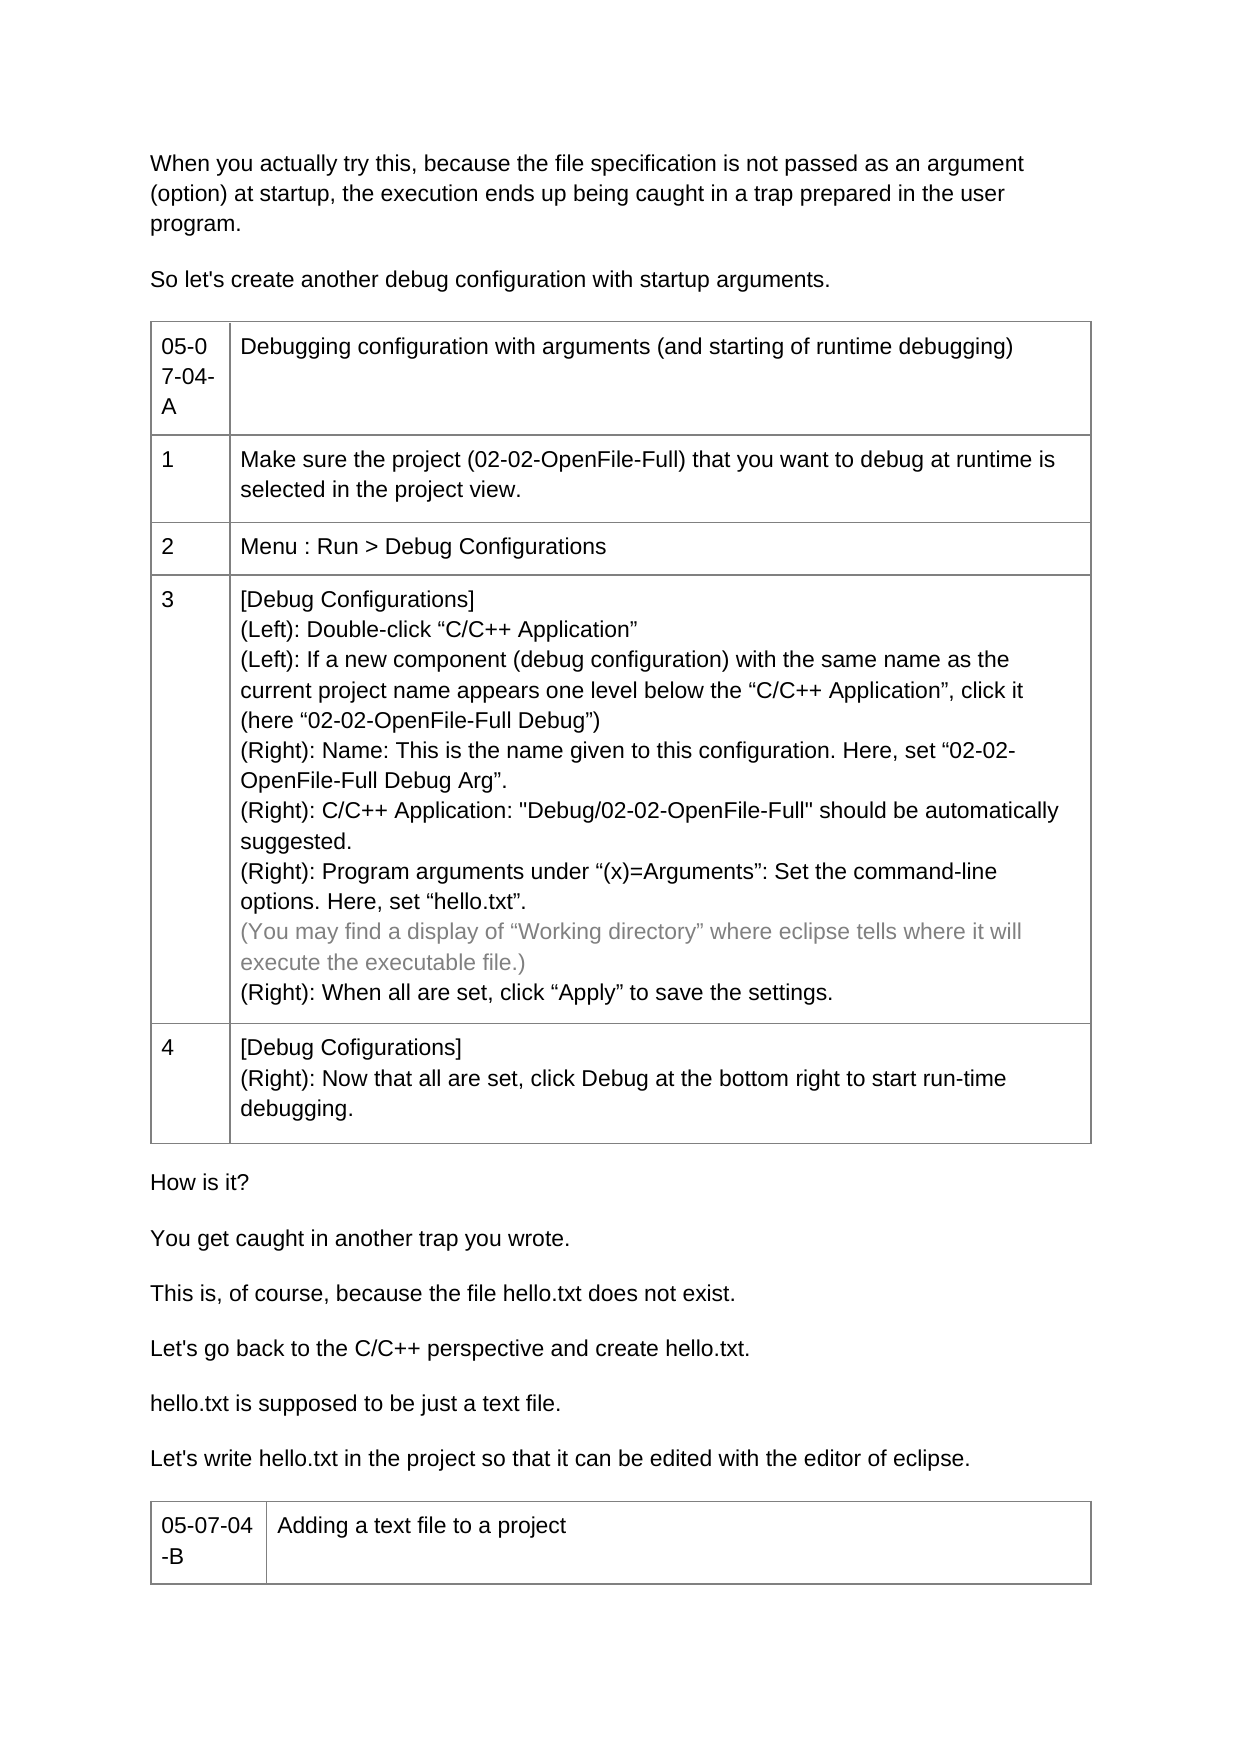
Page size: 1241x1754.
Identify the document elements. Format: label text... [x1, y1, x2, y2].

table_cell 3 [152, 576, 229, 1022]
table_cell Menu : Run > Debug Configurations [231, 523, 1090, 574]
table_cell 4 [152, 1024, 229, 1143]
table_header Adding a text file to a project [267, 1502, 1090, 1583]
table_cell [Debug Configurations] (Left): Double-click “C/C++ Application” (Left): If a new component (debug configuration) with the same name as the current project name appears one level below the “C/C++ Application”, click it (here “02-02-OpenFile-Full Debug”) (Right): Name: This is the name given to this configuration. Here, set “02-02-OpenFile-Full Debug Arg”. (Right): C/C++ Application: "Debug/02-02-OpenFile-Full" should be automatically suggested. (Right): Program arguments under “(x)=Arguments”: Set the command-line options. Here, set “hello.txt”. (You may find a display of “Working directory” where eclipse tells where it will execute the executable file.) (Right): When all are set, click “Apply” to save the settings. [231, 576, 1090, 1022]
text How is it? [150, 1169, 1090, 1196]
table_header 05-07-04-A [152, 322, 230, 434]
table_header Debugging configuration with arguments (and starting of runtime debugging) [231, 322, 1090, 434]
text You get caught in another trap you wrote. [150, 1224, 1090, 1251]
text So let's create another debug configuration with startup arguments. [150, 266, 1090, 292]
table_cell Make sure the project (02-02-OpenFile-Full) that you want to debug at runtime is selected in the project view. [231, 436, 1090, 521]
text Let's go back to the C/C++ perspective and create hello.txt. [150, 1335, 1090, 1361]
text hello.txt is supposed to be just a text file. [150, 1390, 1090, 1416]
table_cell [Debug Cofigurations] (Right): Now that all are set, click Debug at the bottom right to start run-time debugging. [231, 1024, 1090, 1143]
text Let's write hello.txt in the project so that it can be edited with the editor of eclipse. [150, 1445, 1090, 1472]
text This is, of course, because the file hello.txt does not exist. [150, 1280, 1090, 1306]
table_cell 2 [152, 523, 229, 574]
table_cell 1 [152, 436, 229, 521]
table_header 05-07-04-B [152, 1502, 266, 1583]
text When you actually try this, because the file specification is not passed as an argument (option) at startup, the execution ends up being caught in a trap prepared in the user program. [150, 150, 1090, 237]
